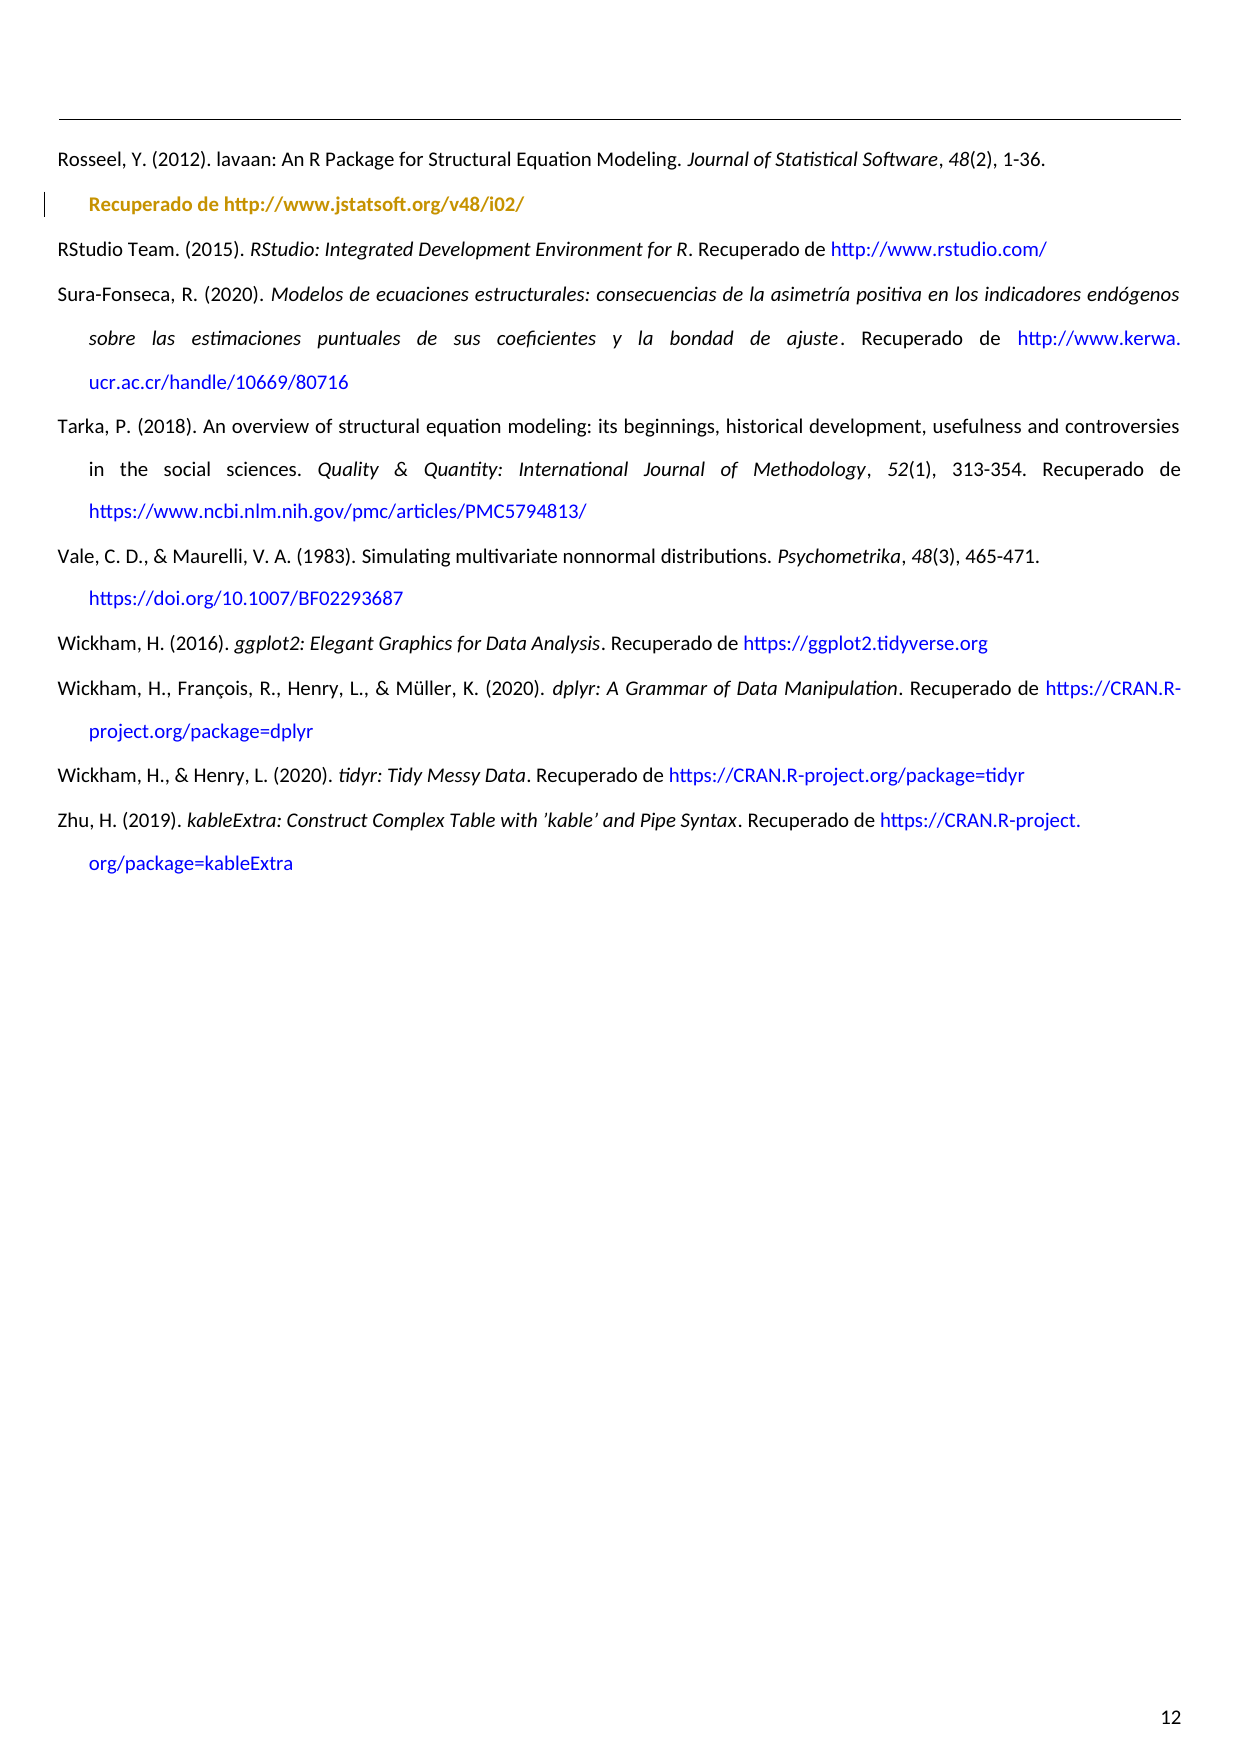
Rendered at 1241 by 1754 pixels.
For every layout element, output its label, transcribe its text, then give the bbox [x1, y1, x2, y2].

text Sura-Fonseca, R. (2020). Modelos de ecuaciones estructurales: consecuencias de la asimetría positiva en los indicadores endógenos sobre las estimaciones puntuales de sus coeficientes y la bondad de ajuste. Recuperado de http://www.kerwa. ucr.ac.cr/handle/10669/80716 [57, 281, 1181, 395]
text Wickham, H. (2016). ggplot2: Elegant Graphics for Data Analysis. Recuperado de https://ggplot2.tidyverse.org [57, 630, 1181, 656]
text Wickham, H., & Henry, L. (2020). tidyr: Tidy Messy Data. Recuperado de https://CRAN.R-project.org/package=tidyr [57, 762, 1181, 788]
text Zhu, H. (2019). kableExtra: Construct Complex Table with ’kable’ and Pipe Syntax. Recuperado de https://CRAN.R-project. [57, 808, 1181, 833]
text RStudio Team. (2015). RStudio: Integrated Development Environment for R. Recuperado de http://www.rstudio.com/ [57, 236, 1181, 262]
text Vale, C. D., & Maurelli, V. A. (1983). Simulating multivariate nonnormal distributions. Psychometrika, 48(3), 465-471. [57, 543, 1181, 568]
text Rosseel, Y. (2012). lavaan: An R Package for Structural Equation Modeling. Journal of Statistical Software, 48(2), 1-36. [57, 146, 1181, 172]
text https://doi.org/10.1007/BF02293687 [89, 586, 1181, 611]
text Tarka, P. (2018). An overview of structural equation modeling: its beginnings, historical development, usefulness and controversies in the social sciences. Quality & Quantity: International Journal of Methodology, 52(1), 313-354. Recuperado de https://www.ncbi.nlm.nih.gov/pmc/articles/PMC5794813/ [57, 413, 1181, 524]
text Wickham, H., François, R., Henry, L., & Müller, K. (2020). dplyr: A Grammar of Data Manipulation. Recuperado de https://CRAN.R-project.org/package=dplyr [57, 675, 1181, 743]
text org/package=kableExtra [89, 850, 1181, 876]
text Recuperado de http://www.jstatsoft.org/v48/i02/ [89, 192, 1181, 217]
